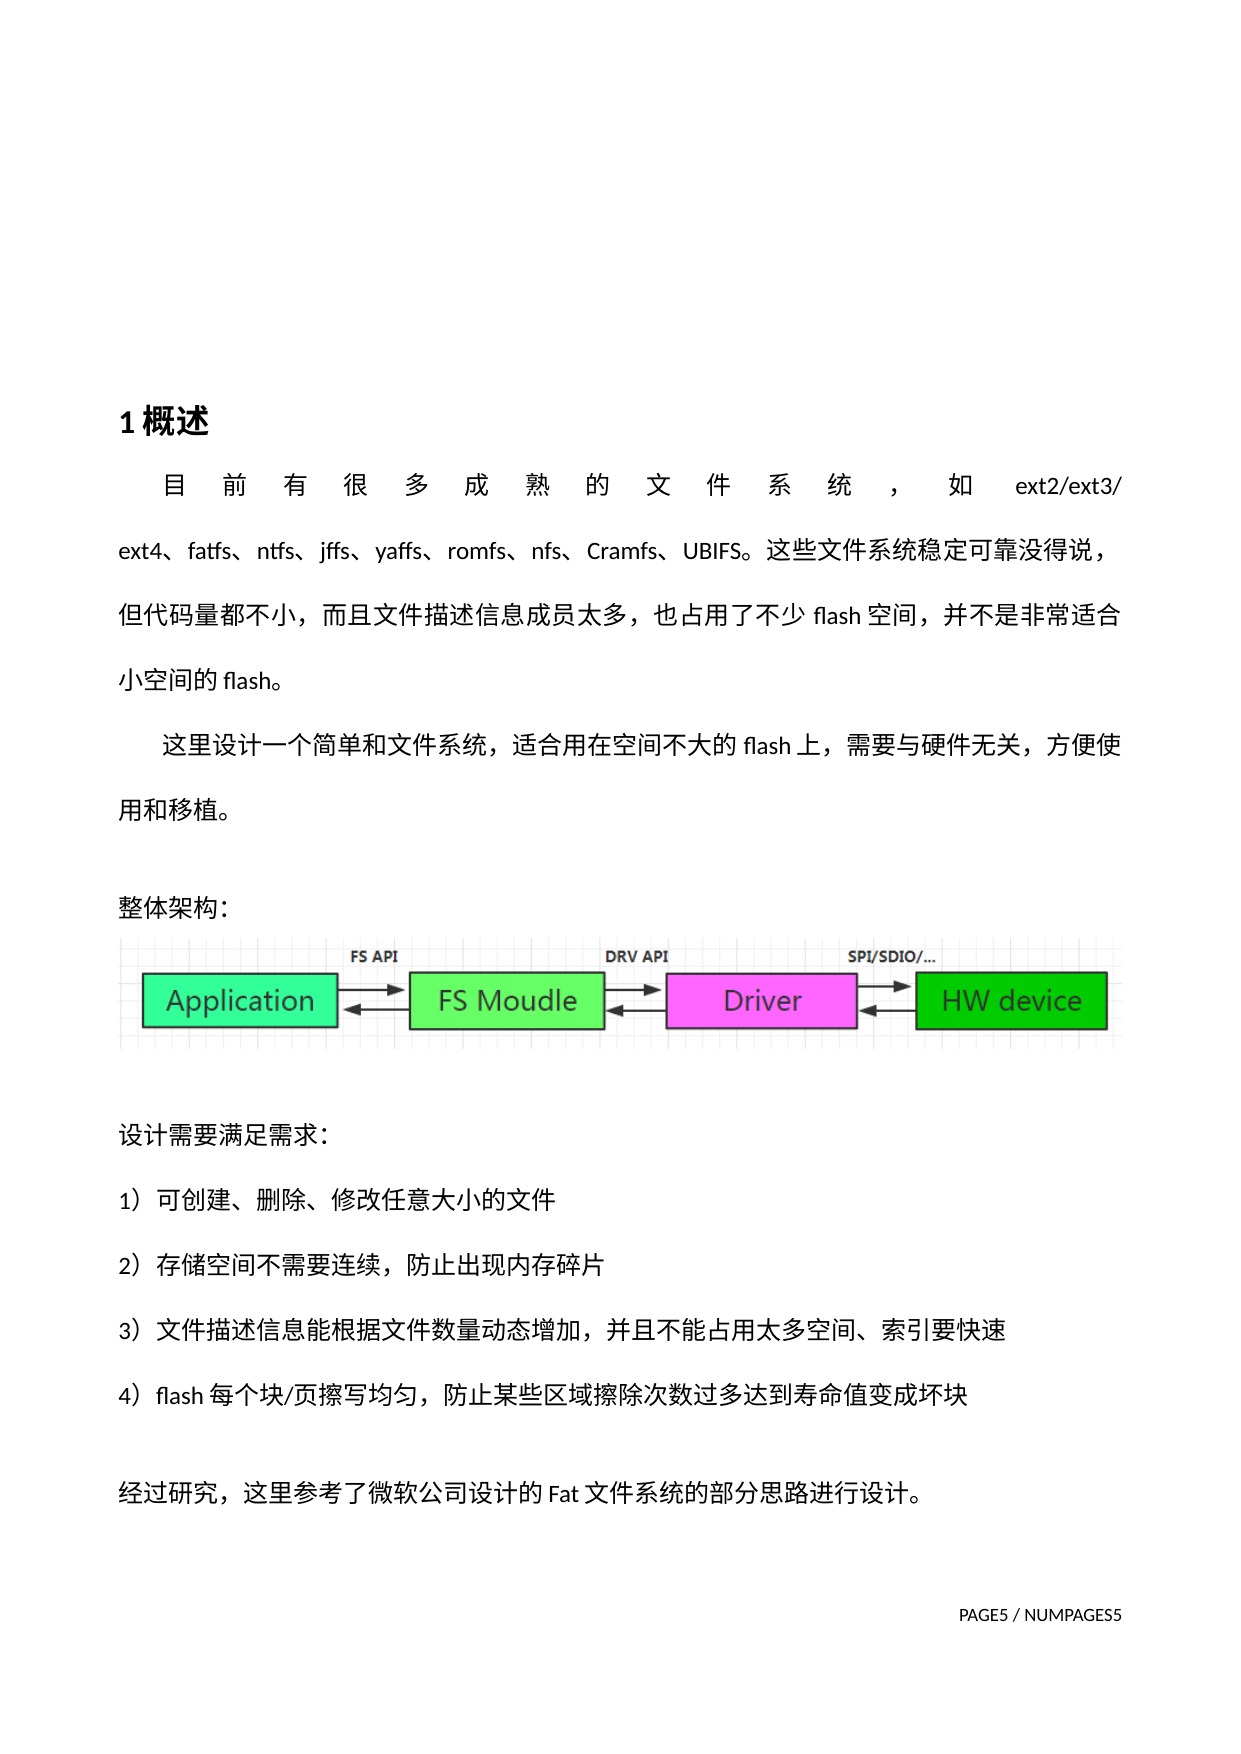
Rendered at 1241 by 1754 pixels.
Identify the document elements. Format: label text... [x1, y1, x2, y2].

text 设计需要满足需求： [118, 1101, 1122, 1166]
text 目前有很多成熟的文件系统，如ext2/ext3/ext4、fatfs、ntfs、jffs、yaffs、romfs、nfs、Cramfs、UBIFS。这些文件系统稳定可靠没得说，但代码量都不小，而且文件描述信息成员太多，也占用了不少flash空间，并不是非常适合小空间的flash。 [118, 451, 1122, 711]
text 整体架构： [118, 874, 1122, 938]
text 经过研究，这里参考了微软公司设计的Fat文件系统的部分思路进行设计。 [118, 1459, 1122, 1524]
text 4）flash每个块/页擦写均匀，防止某些区域擦除次数过多达到寿命值变成坏块 [118, 1361, 1122, 1426]
text 1）可创建、删除、修改任意大小的文件 [118, 1166, 1122, 1231]
text 2）存储空间不需要连续，防止出现内存碎片 [118, 1231, 1122, 1296]
subtitle 1 概述 [118, 386, 1122, 451]
picture [118, 938, 1123, 1049]
text 3）文件描述信息能根据文件数量动态增加，并且不能占用太多空间、索引要快速 [118, 1296, 1122, 1361]
text 这里设计一个简单和文件系统，适合用在空间不大的flash上，需要与硬件无关，方便使用和移植。 [118, 711, 1122, 841]
